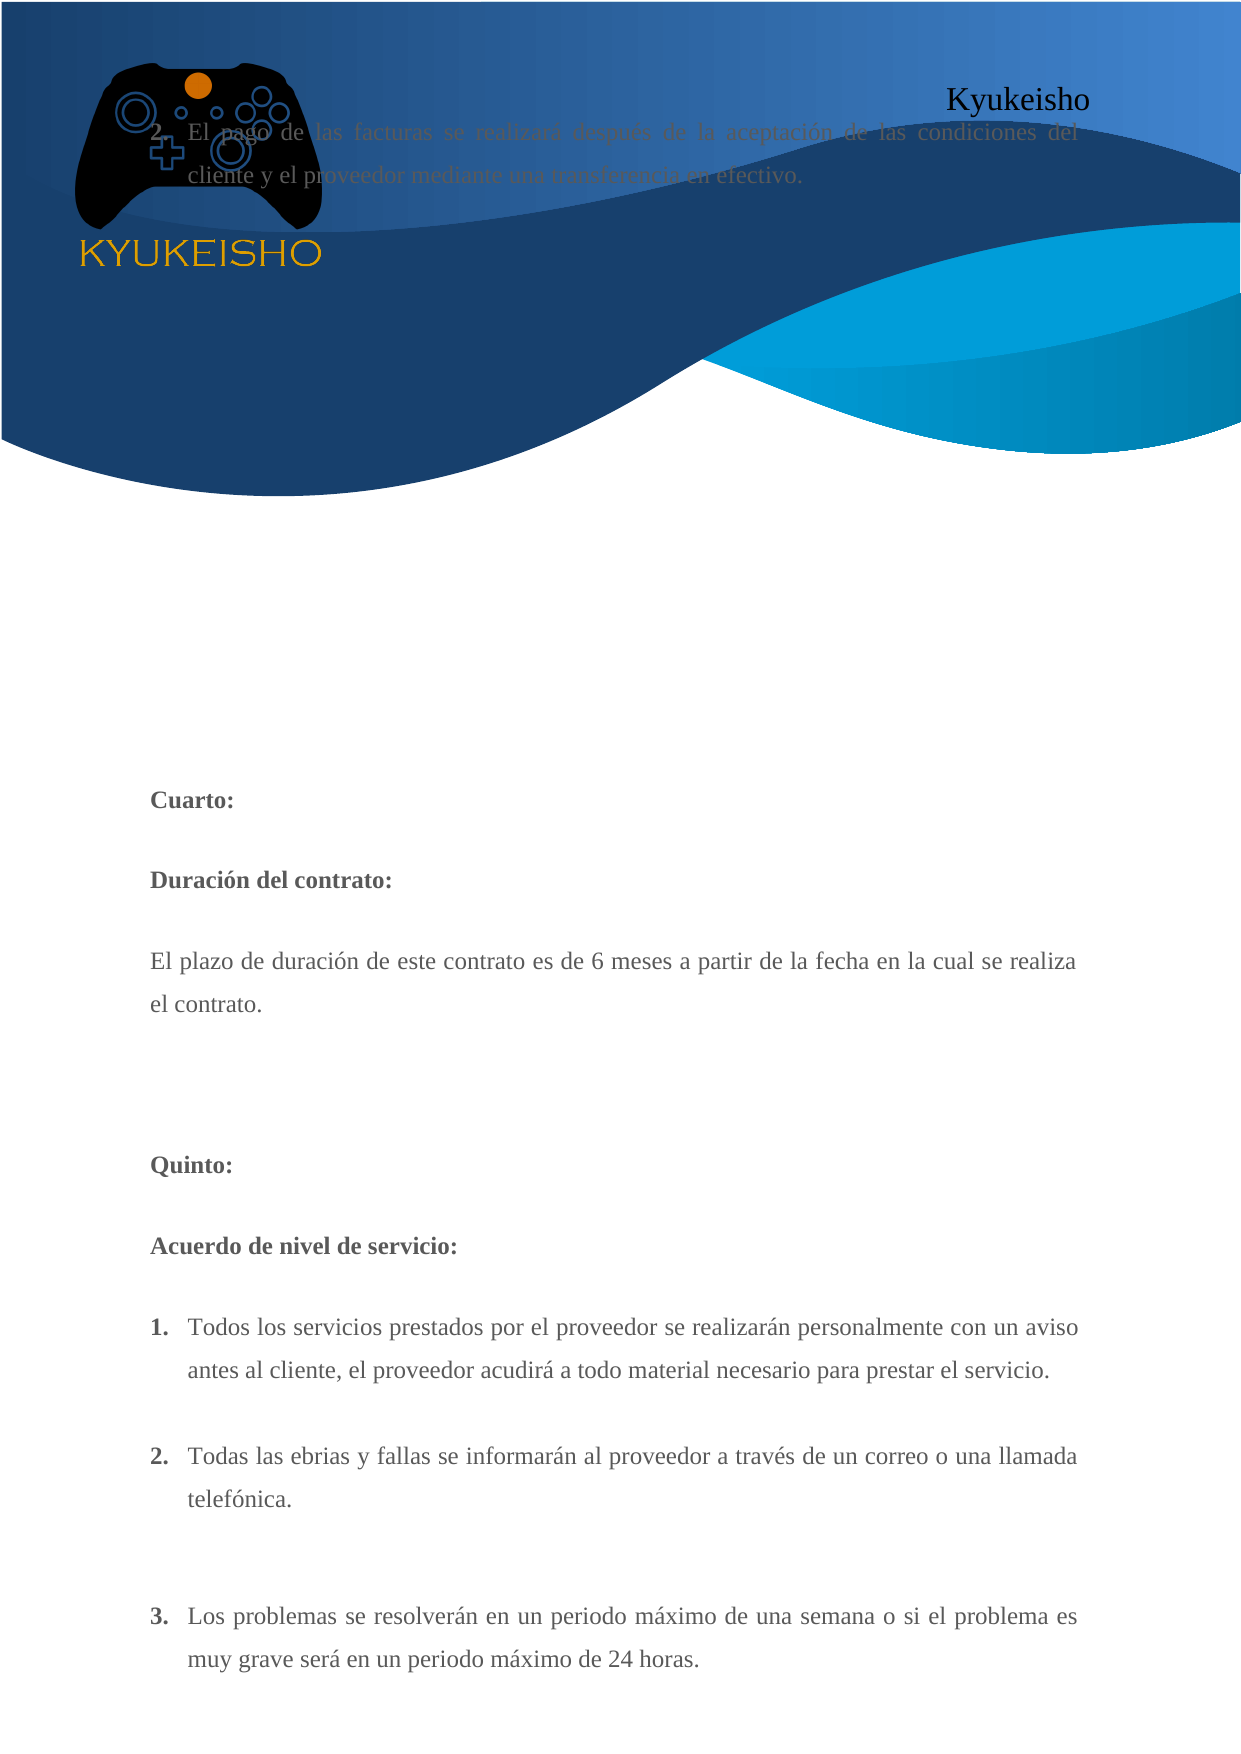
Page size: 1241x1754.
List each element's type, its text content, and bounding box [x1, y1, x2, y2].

list El pago de las facturas se realizará después de la aceptación de las condiciones del cliente y el proveedor mediante una transferencia en efectivo. [150, 117, 1079, 189]
list Todas las ebrias y fallas se informarán al proveedor a través de un correo o una llamada telefónica. [150, 1441, 1079, 1513]
list Los problemas se resolverán en un periodo máximo de una semana o si el problema es muy grave será en un periodo máximo de 24 horas. [150, 1601, 1079, 1673]
picture [75, 22, 322, 270]
text El plazo de duración de este contrato es de 6 meses a partir de la fecha en la cual se realiza el contrato. [150, 946, 1079, 1018]
list Todos los servicios prestados por el proveedor se realizarán personalmente con un aviso antes al cliente, el proveedor acudirá a todo material necesario para prestar el servicio. [150, 1312, 1079, 1383]
text Cuarto: [150, 785, 1079, 813]
text Quinto: [150, 1150, 1079, 1179]
text Duración del contrato: [150, 865, 1079, 894]
text Acuerdo de nivel de servicio: [150, 1231, 1079, 1260]
